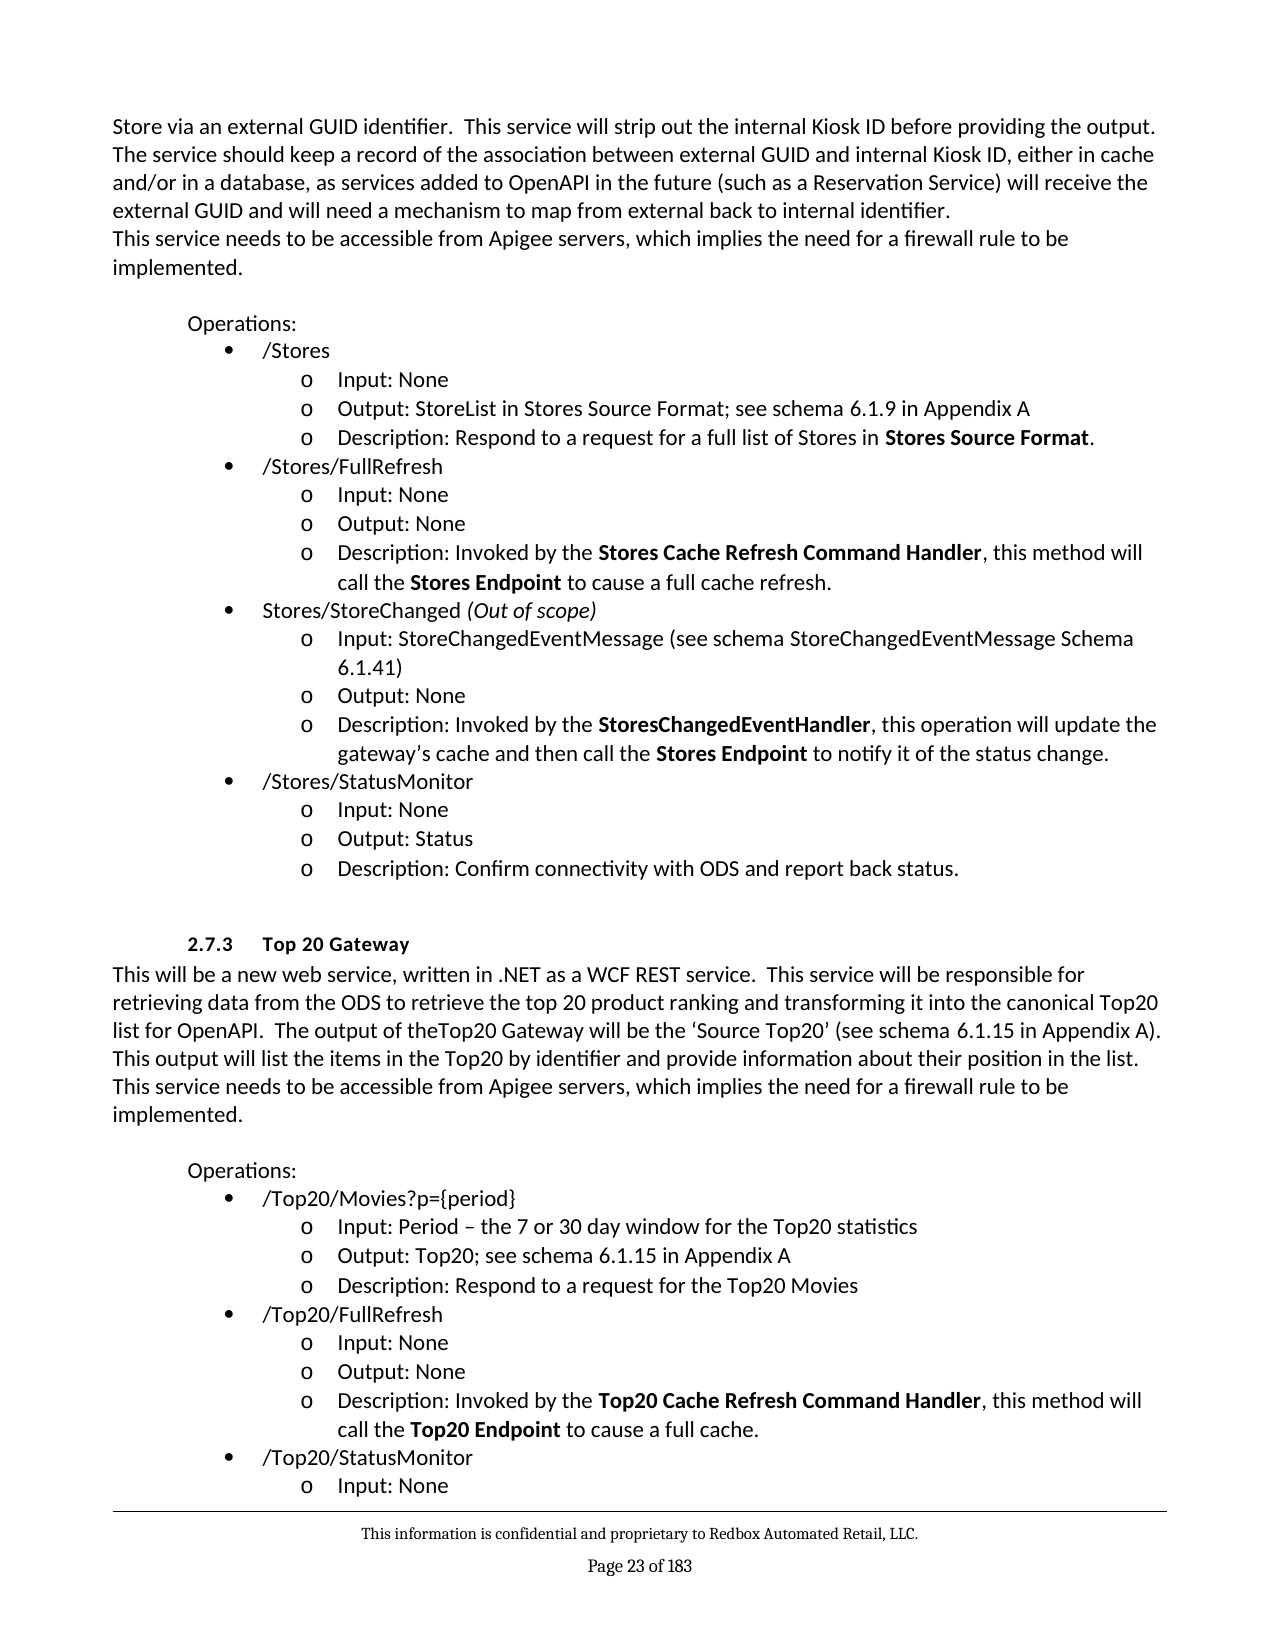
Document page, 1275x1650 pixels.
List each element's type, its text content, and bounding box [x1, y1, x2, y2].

subtitle Top 20 Gateway [187, 932, 1162, 957]
list Input: None [300, 365, 1162, 394]
list /Stores [225, 337, 1162, 365]
list Stores/StoreChanged (Out of scope) [225, 596, 1162, 624]
list Description: Respond to a request for a full list of Stores in Stores Source Format. [300, 423, 1162, 452]
list Input: None [300, 480, 1162, 509]
list /Top20/FullRefresh [225, 1300, 1162, 1328]
list Description: Invoked by the Top20 Cache Refresh Command Handler, this method will call the Top20 Endpoint to cause a full cache. [300, 1386, 1162, 1443]
text Operations: [187, 309, 1162, 337]
list Input: StoreChangedEventMessage (see schema StoreChangedEventMessage Schema 6.1.41) [300, 624, 1162, 681]
list Input: Period – the 7 or 30 day window for the Top20 statistics [300, 1212, 1162, 1242]
list Description: Respond to a request for the Top20 Movies [300, 1271, 1162, 1300]
list Description: Invoked by the Stores Cache Refresh Command Handler, this method will call the Stores Endpoint to cause a full cache refresh. [300, 538, 1162, 596]
list Output: Top20; see schema 6.1.15 in Appendix A [300, 1242, 1162, 1271]
list /Top20/StatusMonitor [225, 1443, 1162, 1472]
list /Top20/Movies?p={period} [225, 1184, 1162, 1212]
list Output: StoreList in Stores Source Format; see schema 6.1.9 in Appendix A [300, 394, 1162, 423]
list Output: None [300, 681, 1162, 710]
list Input: None [300, 795, 1162, 824]
list /Stores/StatusMonitor [225, 767, 1162, 795]
text This service needs to be accessible from Apigee servers, which implies the need for a firewall rule to be implemented. [112, 1072, 1162, 1128]
list Description: Invoked by the StoresChangedEventHandler, this operation will update the gateway’s cache and then call the Stores Endpoint to notify it of the status change. [300, 710, 1162, 767]
list Output: None [300, 509, 1162, 538]
list Output: None [300, 1357, 1162, 1386]
text Operations: [187, 1156, 1162, 1184]
list Output: Status [300, 824, 1162, 854]
list /Stores/FullRefresh [225, 452, 1162, 480]
list Input: None [300, 1328, 1162, 1357]
list Input: None [300, 1472, 1162, 1501]
list Description: Confirm connectivity with ODS and report back status. [300, 854, 1162, 883]
text This service needs to be accessible from Apigee servers, which implies the need for a firewall rule to be implemented. [112, 224, 1162, 281]
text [112, 112, 1162, 224]
text This will be a new web service, written in .NET as a WCF REST service. This service will be responsible for retrieving data from the ODS to retrieve the top 20 product ranking and transforming it into the canonical Top20 list for OpenAPI. The output of theTop20 Gateway will be the ‘Source Top20’ (see schema 6.1.15 in Appendix A). This output will list the items in the Top20 by identifier and provide information about their position in the list. [112, 960, 1162, 1072]
